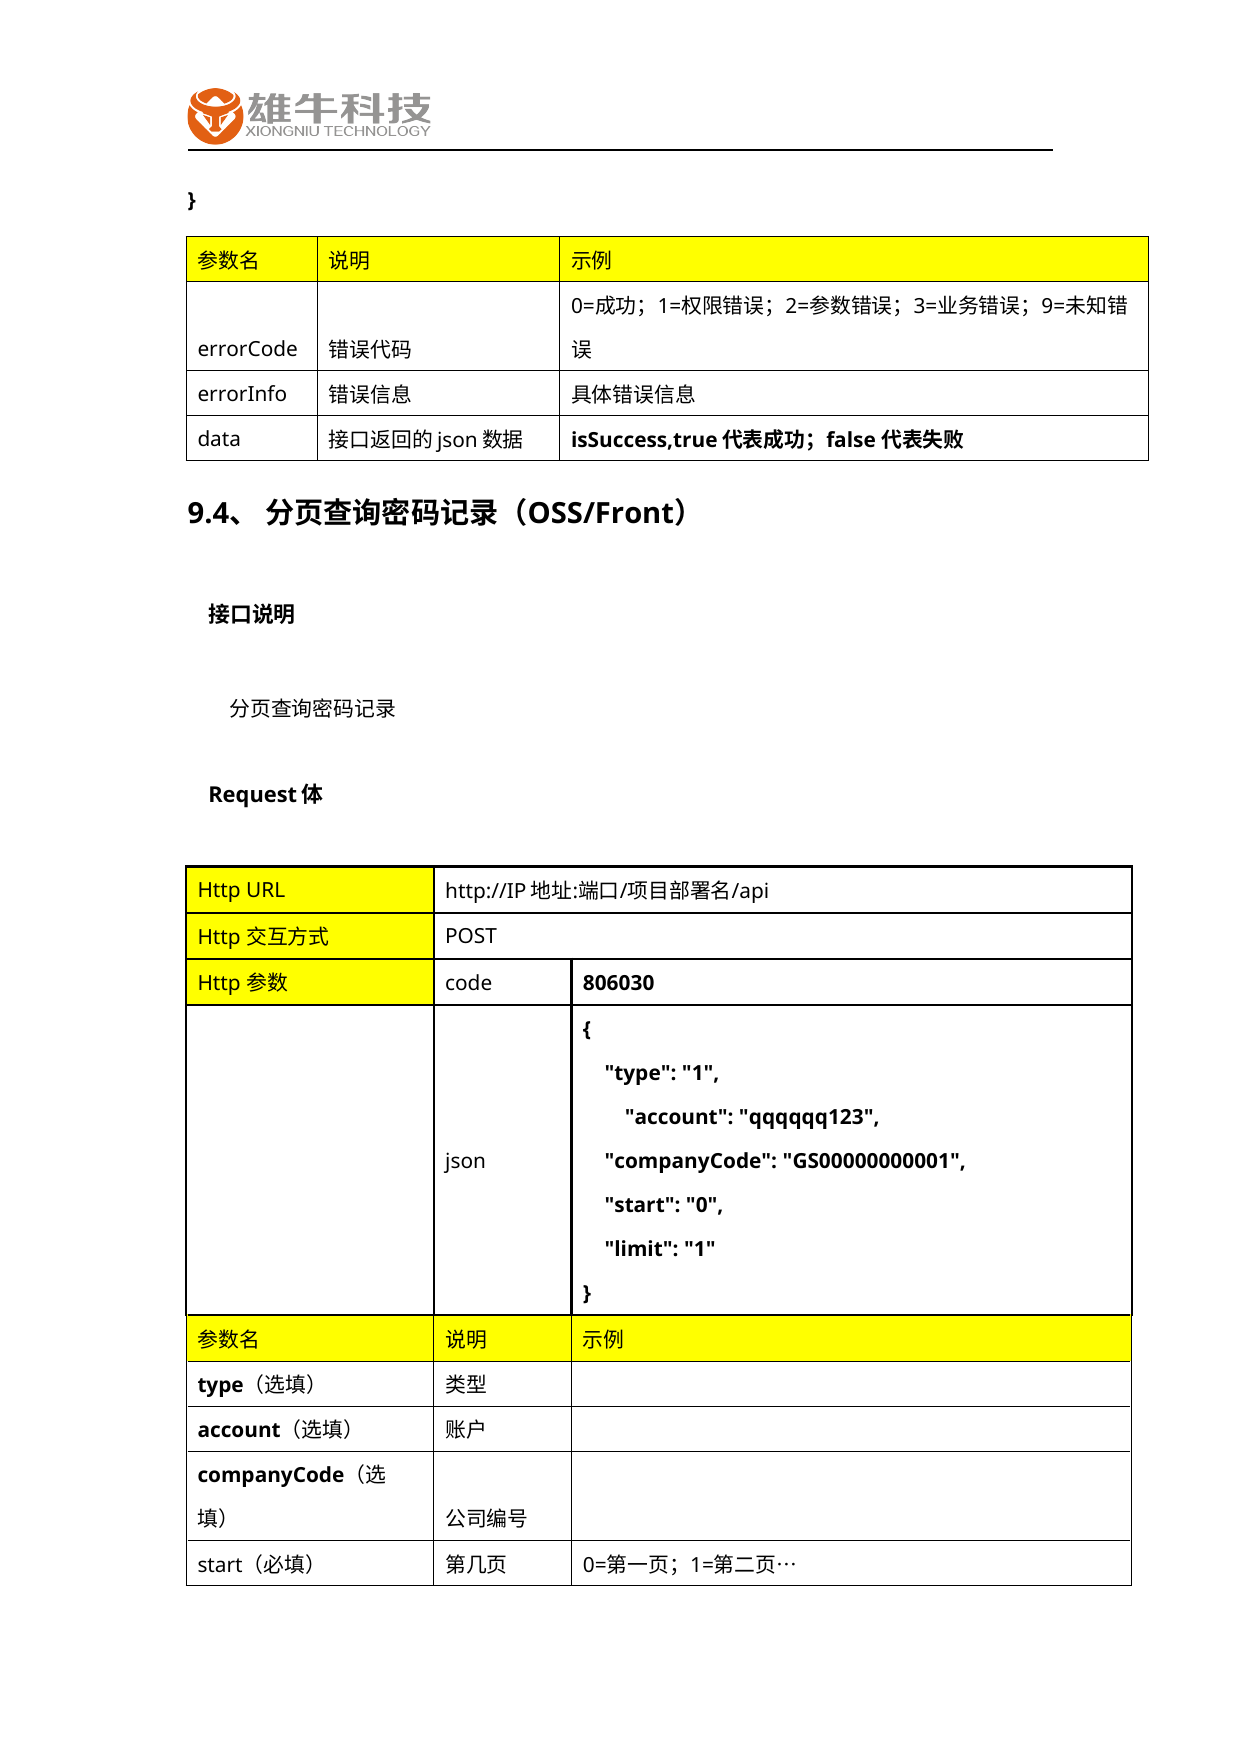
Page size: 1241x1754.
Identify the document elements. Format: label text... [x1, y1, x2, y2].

text } [187, 178, 1053, 222]
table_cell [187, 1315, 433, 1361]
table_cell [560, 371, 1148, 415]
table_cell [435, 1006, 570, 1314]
picture [187, 88, 433, 147]
subtitle Request体 [202, 771, 1053, 815]
subtitle 接口说明 [202, 591, 1053, 635]
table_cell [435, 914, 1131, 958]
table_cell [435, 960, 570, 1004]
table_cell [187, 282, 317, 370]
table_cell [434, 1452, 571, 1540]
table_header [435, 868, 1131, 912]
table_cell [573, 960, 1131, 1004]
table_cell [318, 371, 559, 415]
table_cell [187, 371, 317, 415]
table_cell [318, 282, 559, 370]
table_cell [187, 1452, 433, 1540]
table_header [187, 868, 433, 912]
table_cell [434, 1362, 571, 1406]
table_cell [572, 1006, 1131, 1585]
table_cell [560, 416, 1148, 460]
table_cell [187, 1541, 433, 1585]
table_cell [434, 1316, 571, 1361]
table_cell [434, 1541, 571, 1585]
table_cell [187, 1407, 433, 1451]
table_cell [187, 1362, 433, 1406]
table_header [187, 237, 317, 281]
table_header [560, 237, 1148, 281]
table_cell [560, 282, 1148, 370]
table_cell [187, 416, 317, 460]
text 分页查询密码记录 [187, 685, 1053, 729]
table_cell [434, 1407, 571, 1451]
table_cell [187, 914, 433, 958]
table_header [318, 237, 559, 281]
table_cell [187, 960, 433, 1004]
subtitle 分页查询密码记录（OSS/Front） [187, 488, 1053, 533]
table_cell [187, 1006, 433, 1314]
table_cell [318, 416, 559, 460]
